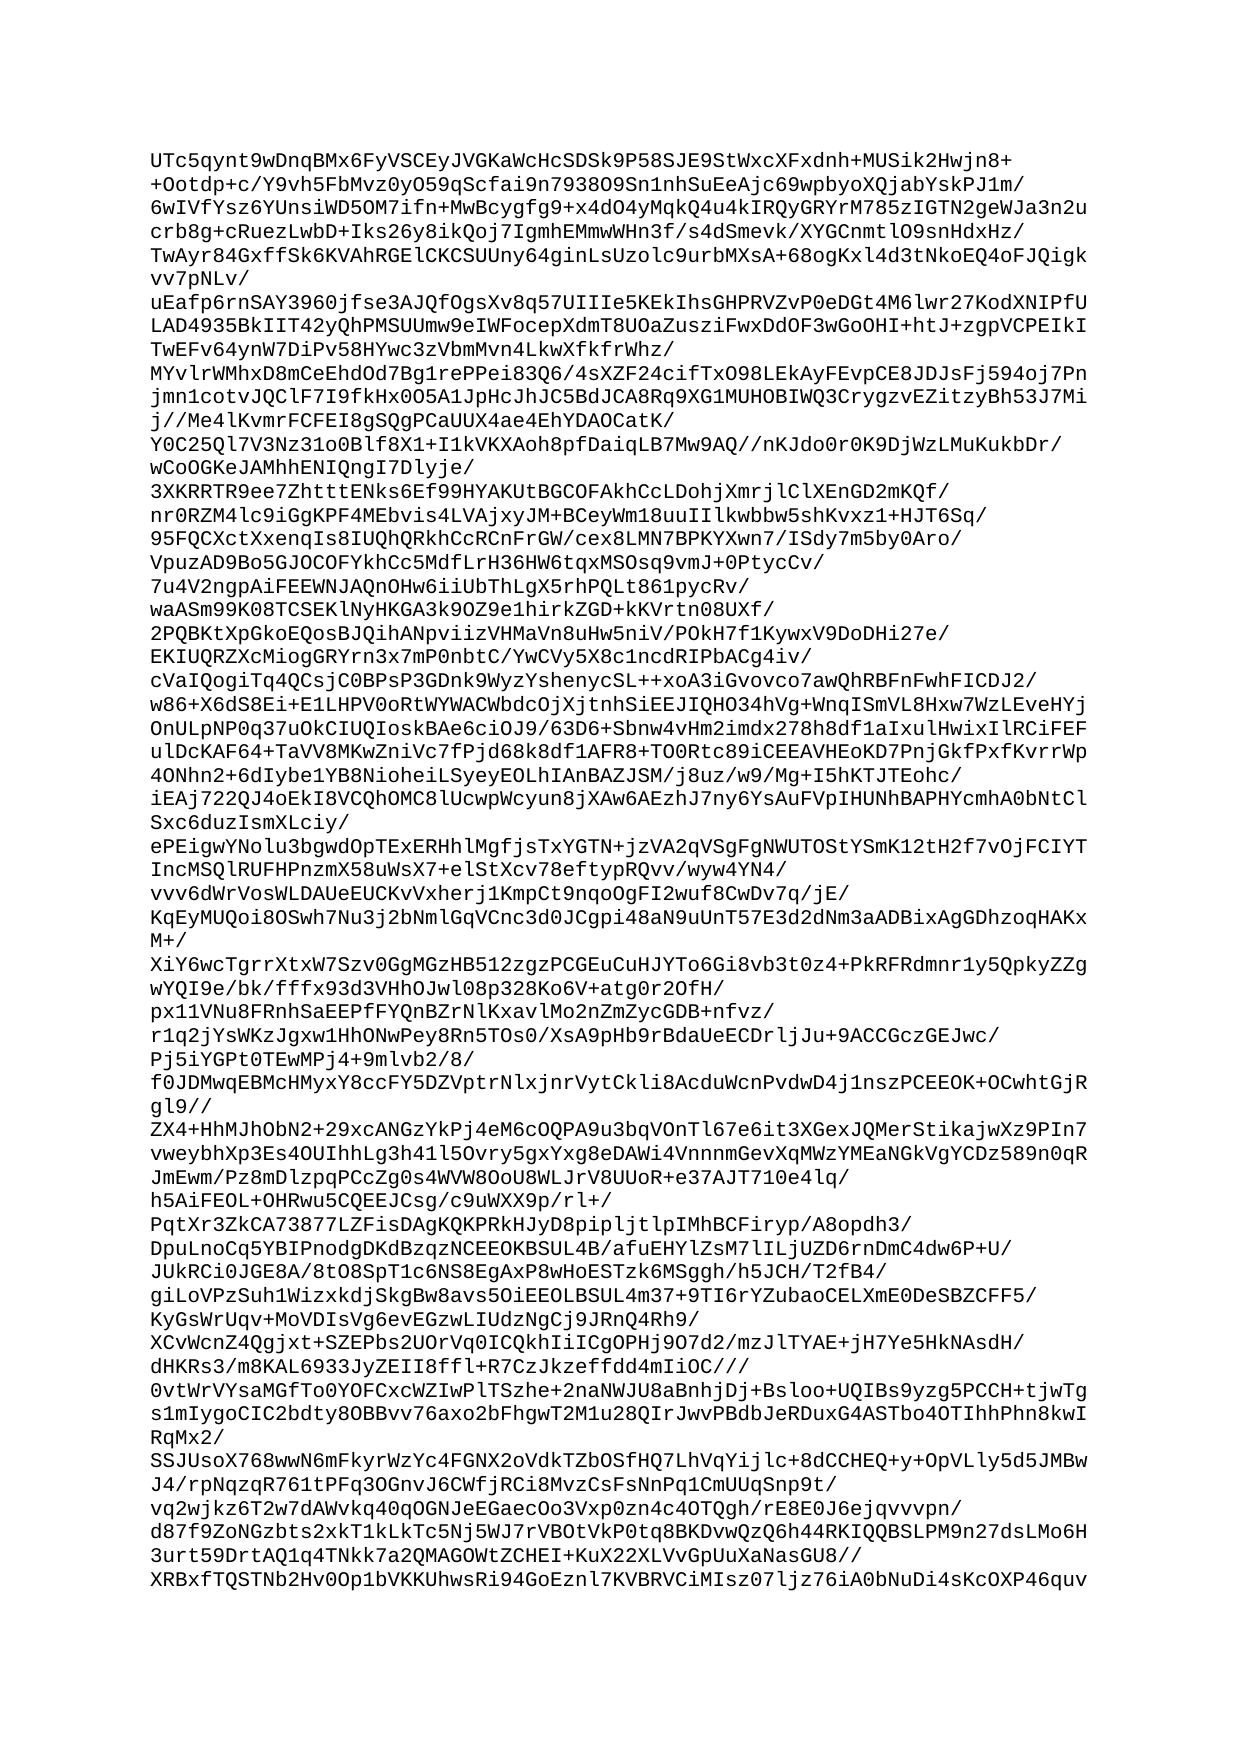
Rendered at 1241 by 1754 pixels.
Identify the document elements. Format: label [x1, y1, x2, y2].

text [150, 150, 1090, 1592]
